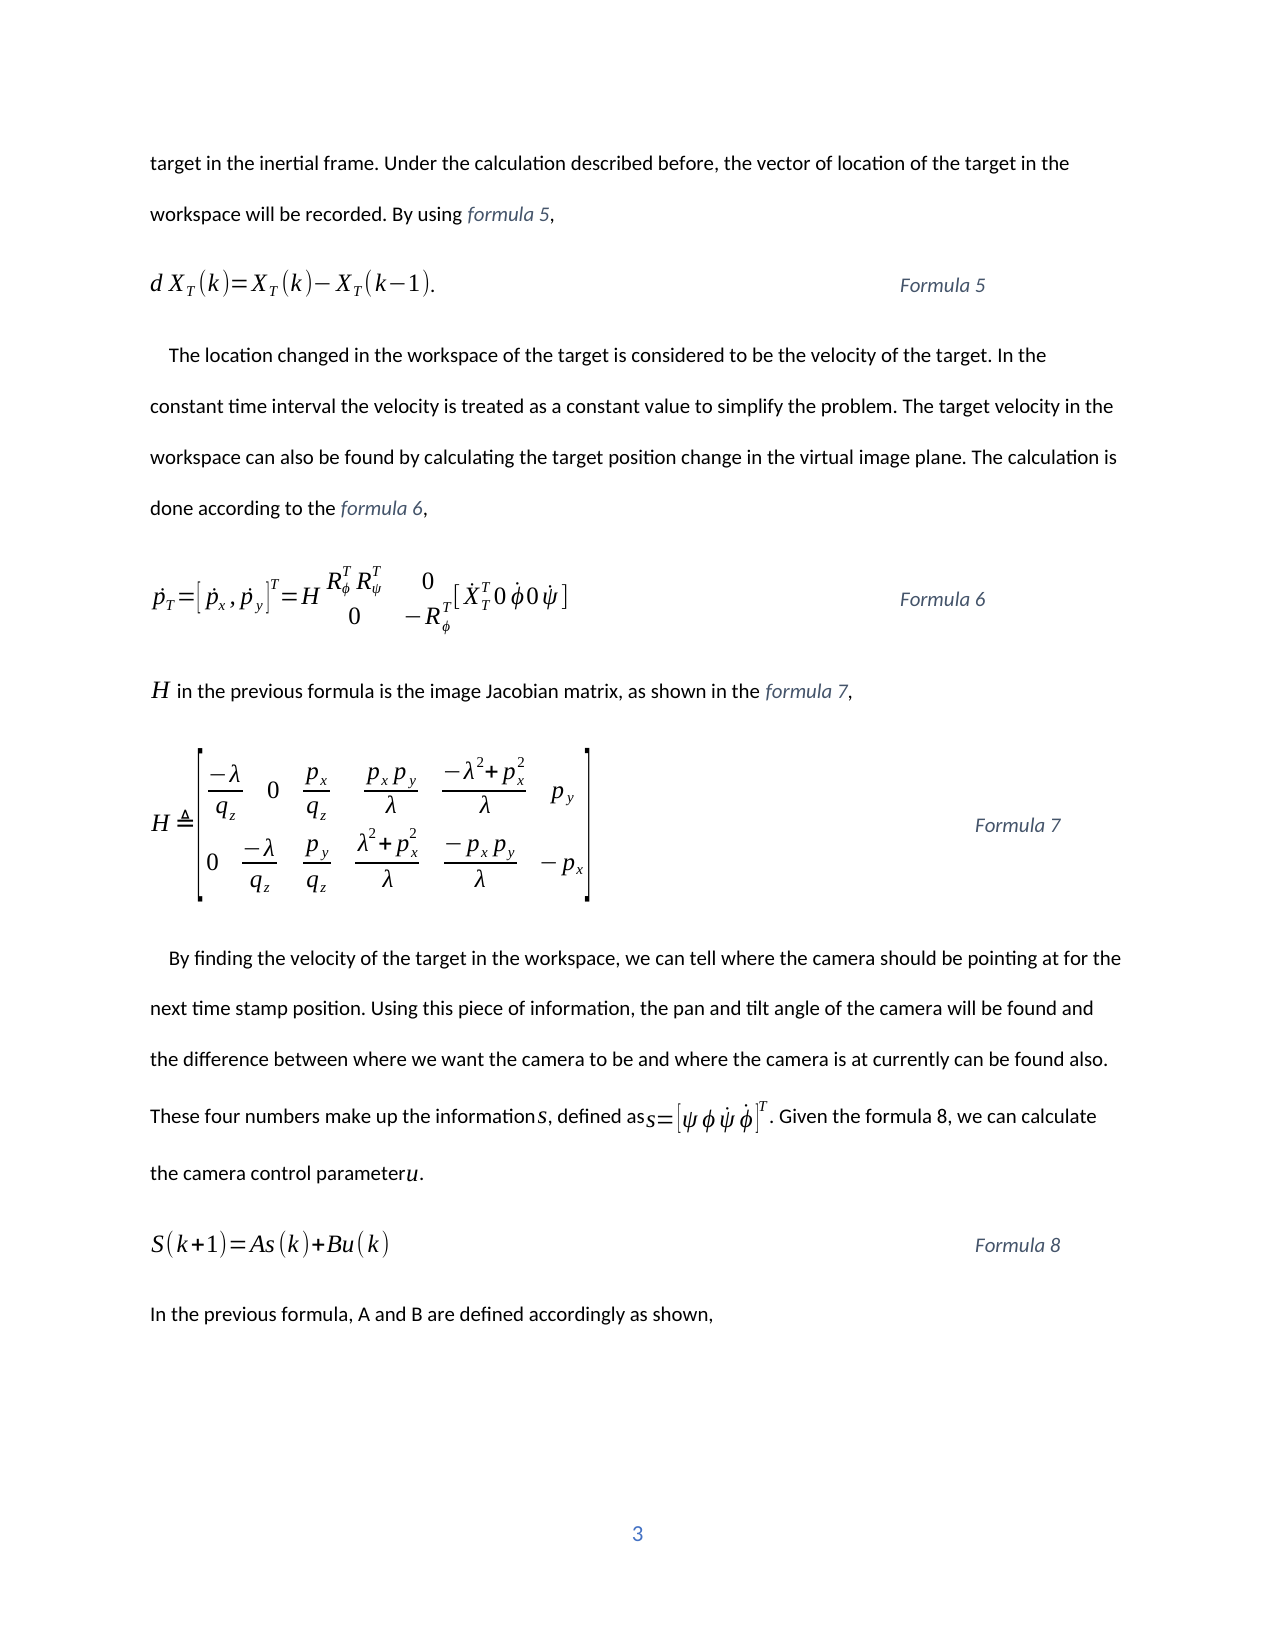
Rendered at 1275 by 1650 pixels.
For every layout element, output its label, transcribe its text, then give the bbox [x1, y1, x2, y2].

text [150, 150, 1125, 226]
text Formula 6 [150, 562, 1125, 634]
text By finding the velocity of the target in the workspace, we can tell where the camera should be pointing at for the next time stamp position. Using this piece of information, the pan and tilt angle of the camera will be found and the difference between where we want the camera to be and where the camera is at currently can be found also. These four numbers make up the information, defined as. Given the formula 8, we can calculate the camera control parameter. [150, 945, 1125, 1187]
text Formula 8 [150, 1229, 1125, 1259]
text Formula 7 [150, 747, 1125, 903]
text . Formula 5 [150, 268, 1125, 300]
text in the previous formula is the image Jacobian matrix, as shown in the formula 7, [150, 676, 1125, 704]
text The location changed in the workspace of the target is considered to be the velocity of the target. In the constant time interval the velocity is treated as a constant value to simplify the problem. The target velocity in the workspace can also be found by calculating the target position change in the virtual image plane. The calculation is done according to the formula 6, [150, 342, 1125, 520]
text In the previous formula, A and B are defined accordingly as shown, [150, 1301, 1125, 1326]
